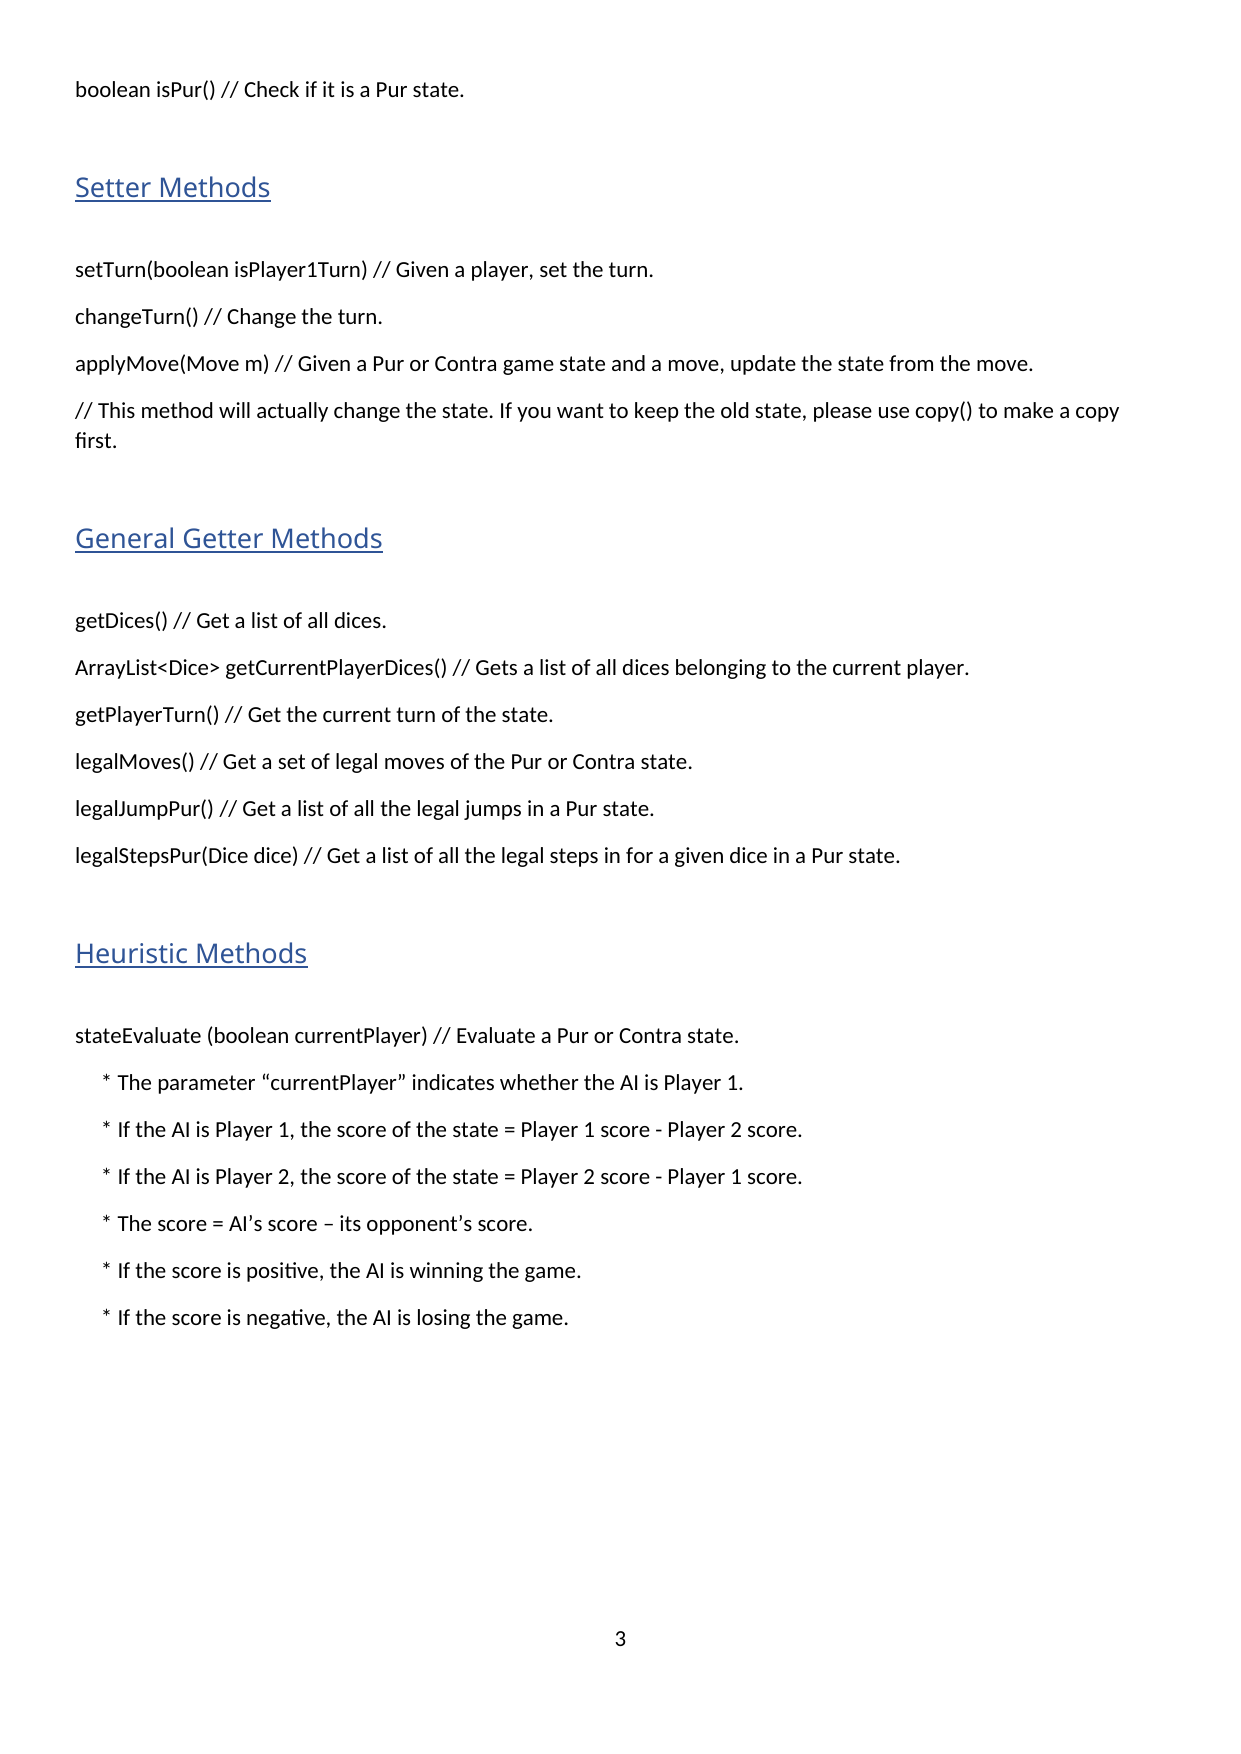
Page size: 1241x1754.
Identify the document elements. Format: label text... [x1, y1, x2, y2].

text * The score = AI’s score – its opponent’s score. [75, 1209, 1165, 1237]
text // This method will actually change the state. If you want to keep the old state, please use copy() to make a copy first. [75, 396, 1165, 454]
text legalStepsPur(Dice dice) // Get a list of all the legal steps in for a given dice in a Pur state. [75, 841, 1165, 869]
text * If the score is negative, the AI is losing the game. [75, 1303, 1165, 1331]
text getDices() // Get a list of all dices. [75, 607, 1165, 635]
text legalJumpPur() // Get a list of all the legal jumps in a Pur state. [75, 794, 1165, 822]
text applyMove(Move m) // Given a Pur or Contra game state and a move, update the state from the move. [75, 349, 1165, 377]
subtitle General Getter Methods [75, 520, 1165, 557]
text * If the AI is Player 1, the score of the state = Player 1 score - Player 2 score. [75, 1115, 1165, 1143]
text * If the score is positive, the AI is winning the game. [75, 1256, 1165, 1284]
text changeTurn() // Change the turn. [75, 302, 1165, 330]
subtitle Heuristic Methods [75, 935, 1165, 972]
text boolean isPur() // Check if it is a Pur state. [75, 75, 1165, 103]
text setTurn(boolean isPlayer1Turn) // Given a player, set the turn. [75, 255, 1165, 283]
text legalMoves() // Get a set of legal moves of the Pur or Contra state. [75, 747, 1165, 775]
text * The parameter “currentPlayer” indicates whether the AI is Player 1. [75, 1068, 1165, 1096]
subtitle Setter Methods [75, 169, 1165, 206]
text ArrayList<Dice> getCurrentPlayerDices() // Gets a list of all dices belonging to the current player. [75, 653, 1165, 682]
text * If the AI is Player 2, the score of the state = Player 2 score - Player 1 score. [75, 1162, 1165, 1190]
text getPlayerTurn() // Get the current turn of the state. [75, 700, 1165, 728]
text stateEvaluate (boolean currentPlayer) // Evaluate a Pur or Contra state. [75, 1021, 1165, 1049]
